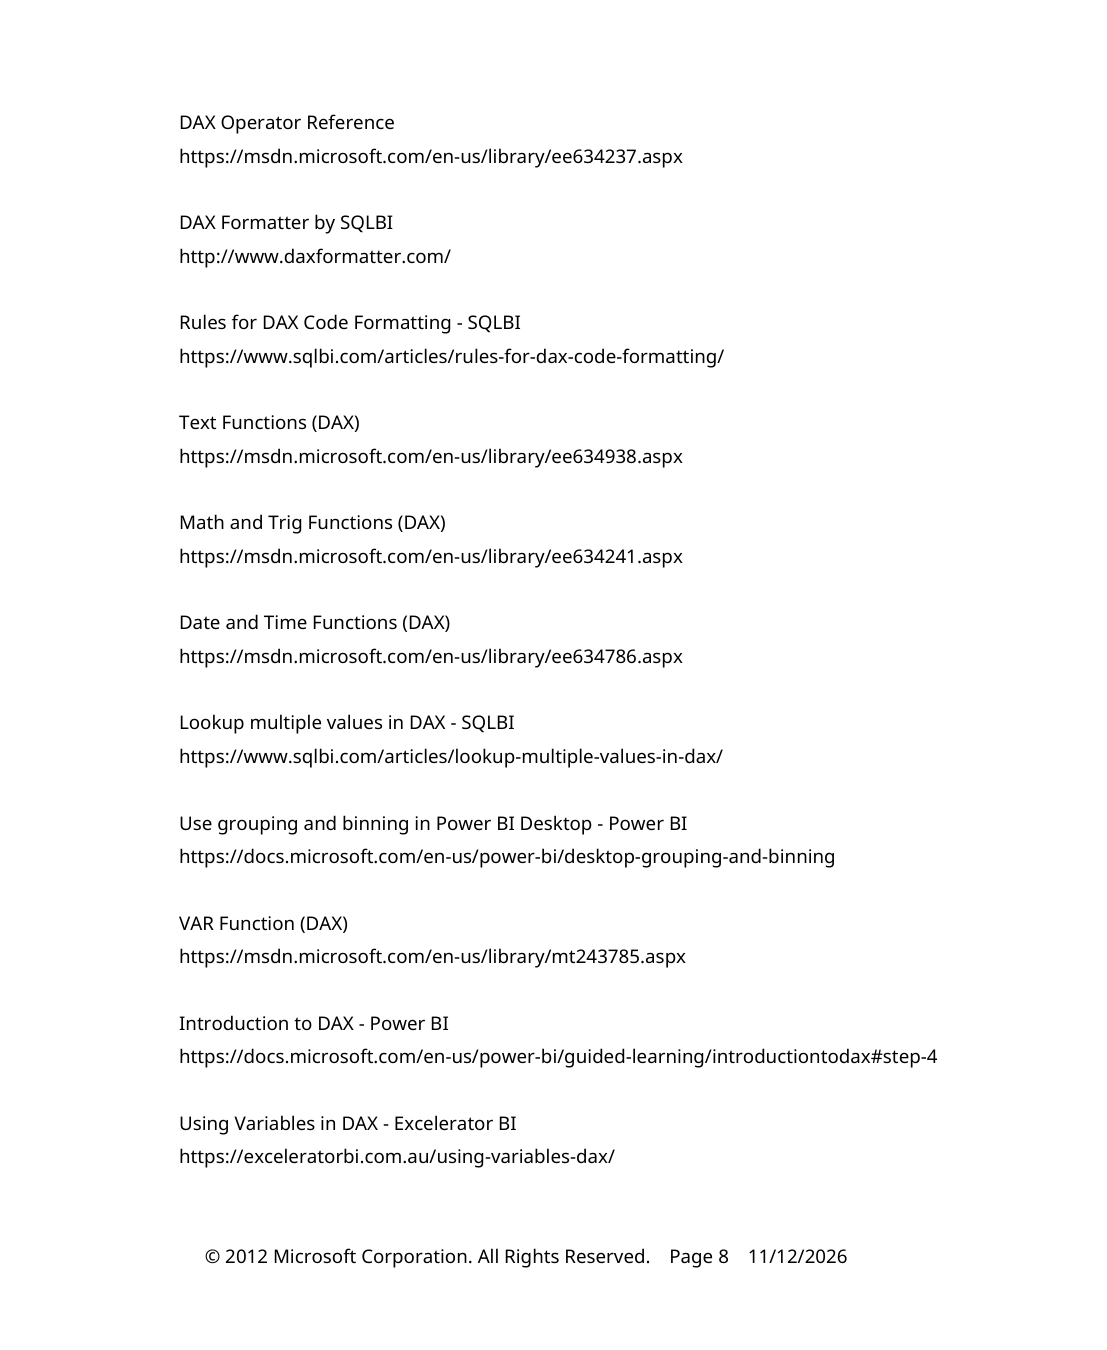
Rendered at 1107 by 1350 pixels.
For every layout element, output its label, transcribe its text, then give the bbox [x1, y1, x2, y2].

text Lookup multiple values in DAX - SQLBI [179, 708, 956, 735]
text Introduction to DAX - Power BI [179, 1008, 956, 1035]
text https://msdn.microsoft.com/en-us/library/ee634938.aspx [179, 442, 956, 469]
text https://www.sqlbi.com/articles/rules-for-dax-code-formatting/ [179, 342, 956, 369]
text DAX Formatter by SQLBI [179, 208, 956, 235]
text http://www.daxformatter.com/ [179, 242, 956, 269]
text https://msdn.microsoft.com/en-us/library/ee634237.aspx [179, 142, 956, 169]
text https://www.sqlbi.com/articles/lookup-multiple-values-in-dax/ [179, 742, 956, 769]
text Date and Time Functions (DAX) [179, 608, 956, 635]
text DAX Operator Reference [179, 108, 956, 135]
text https://exceleratorbi.com.au/using-variables-dax/ [179, 1142, 956, 1169]
text VAR Function (DAX) [179, 908, 956, 935]
text https://docs.microsoft.com/en-us/power-bi/desktop-grouping-and-binning [179, 842, 956, 869]
text Rules for DAX Code Formatting - SQLBI [179, 308, 956, 335]
text https://docs.microsoft.com/en-us/power-bi/guided-learning/introductiontodax#step-4 [179, 1042, 956, 1069]
text https://msdn.microsoft.com/en-us/library/ee634241.aspx [179, 542, 956, 569]
text https://msdn.microsoft.com/en-us/library/mt243785.aspx [179, 942, 956, 969]
text Text Functions (DAX) [179, 408, 956, 435]
text Math and Trig Functions (DAX) [179, 508, 956, 535]
text Using Variables in DAX - Excelerator BI [179, 1108, 956, 1135]
text Use grouping and binning in Power BI Desktop - Power BI [179, 808, 956, 835]
text https://msdn.microsoft.com/en-us/library/ee634786.aspx [179, 642, 956, 669]
